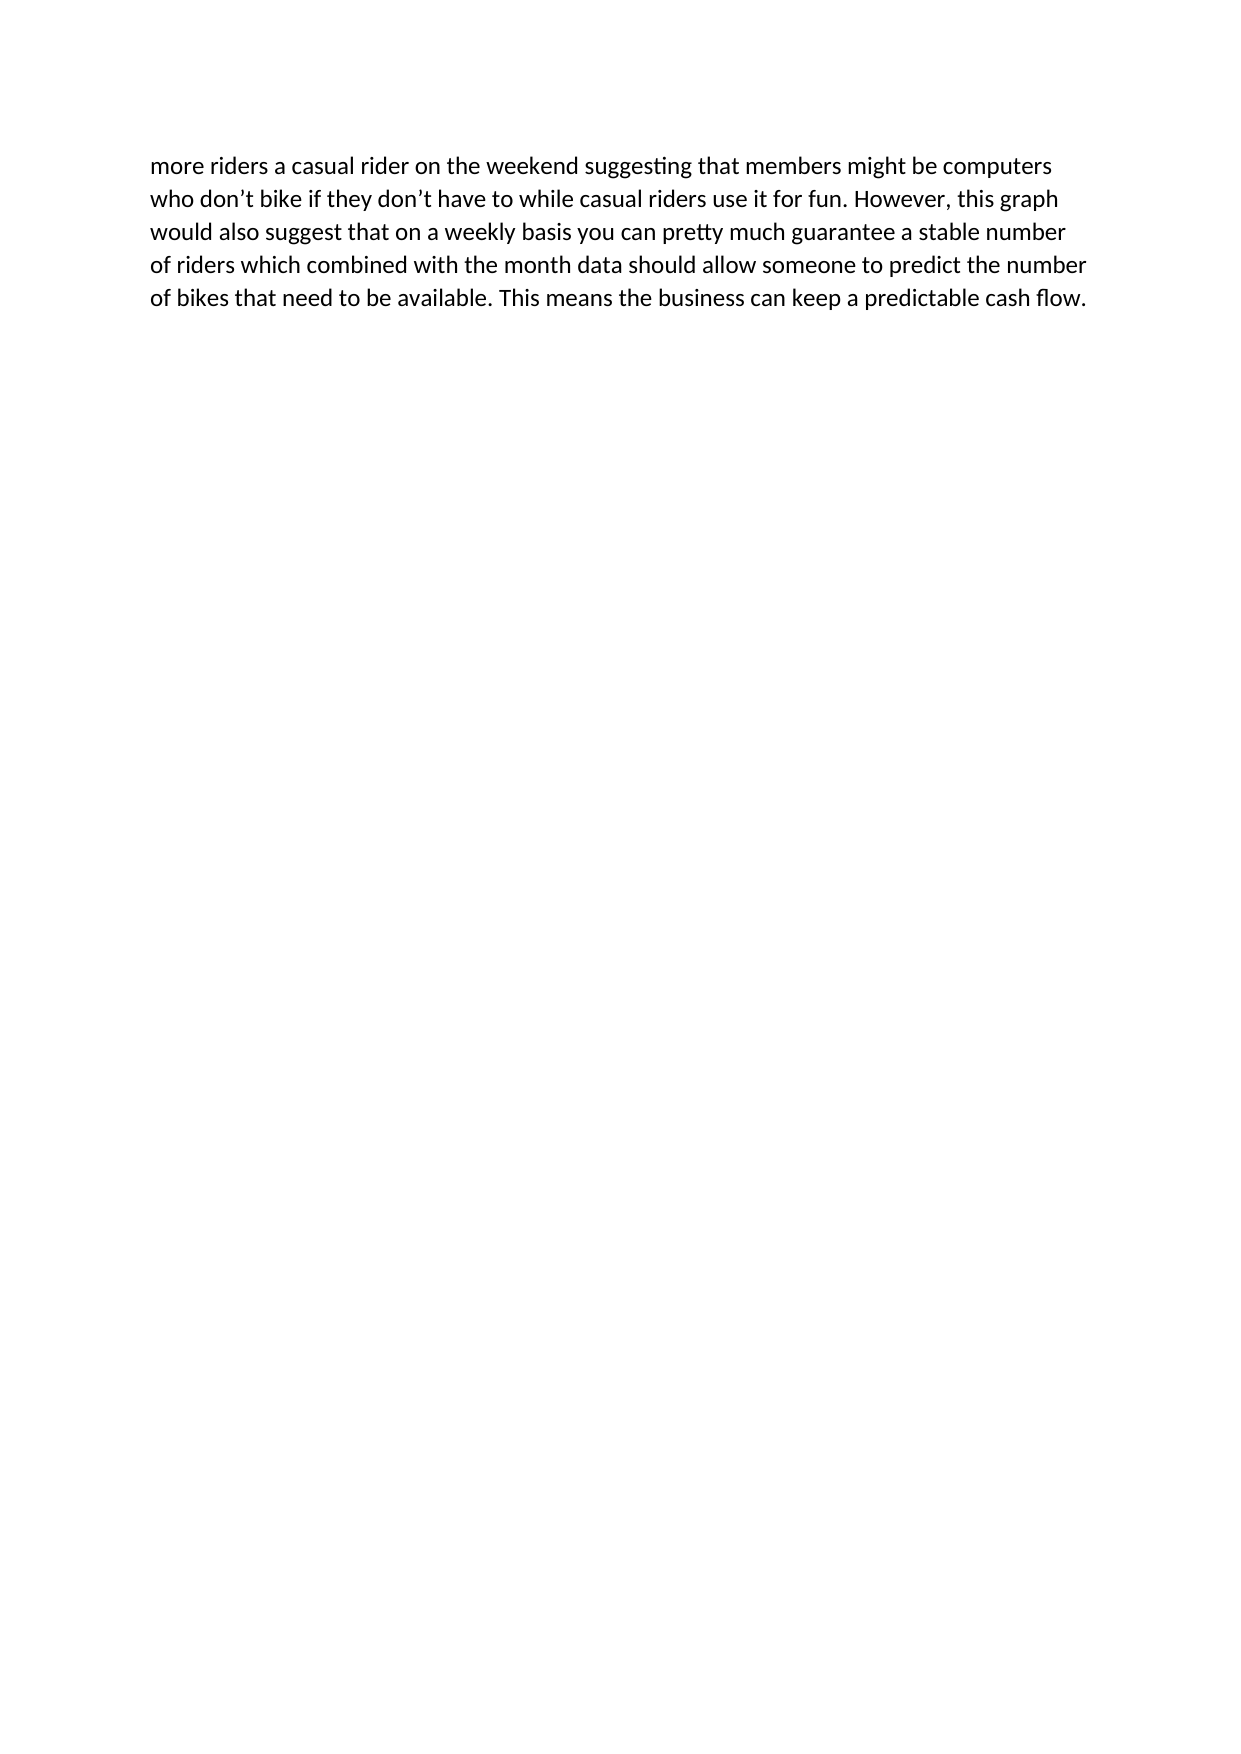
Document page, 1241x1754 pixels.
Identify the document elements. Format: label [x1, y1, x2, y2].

text [150, 150, 1090, 312]
